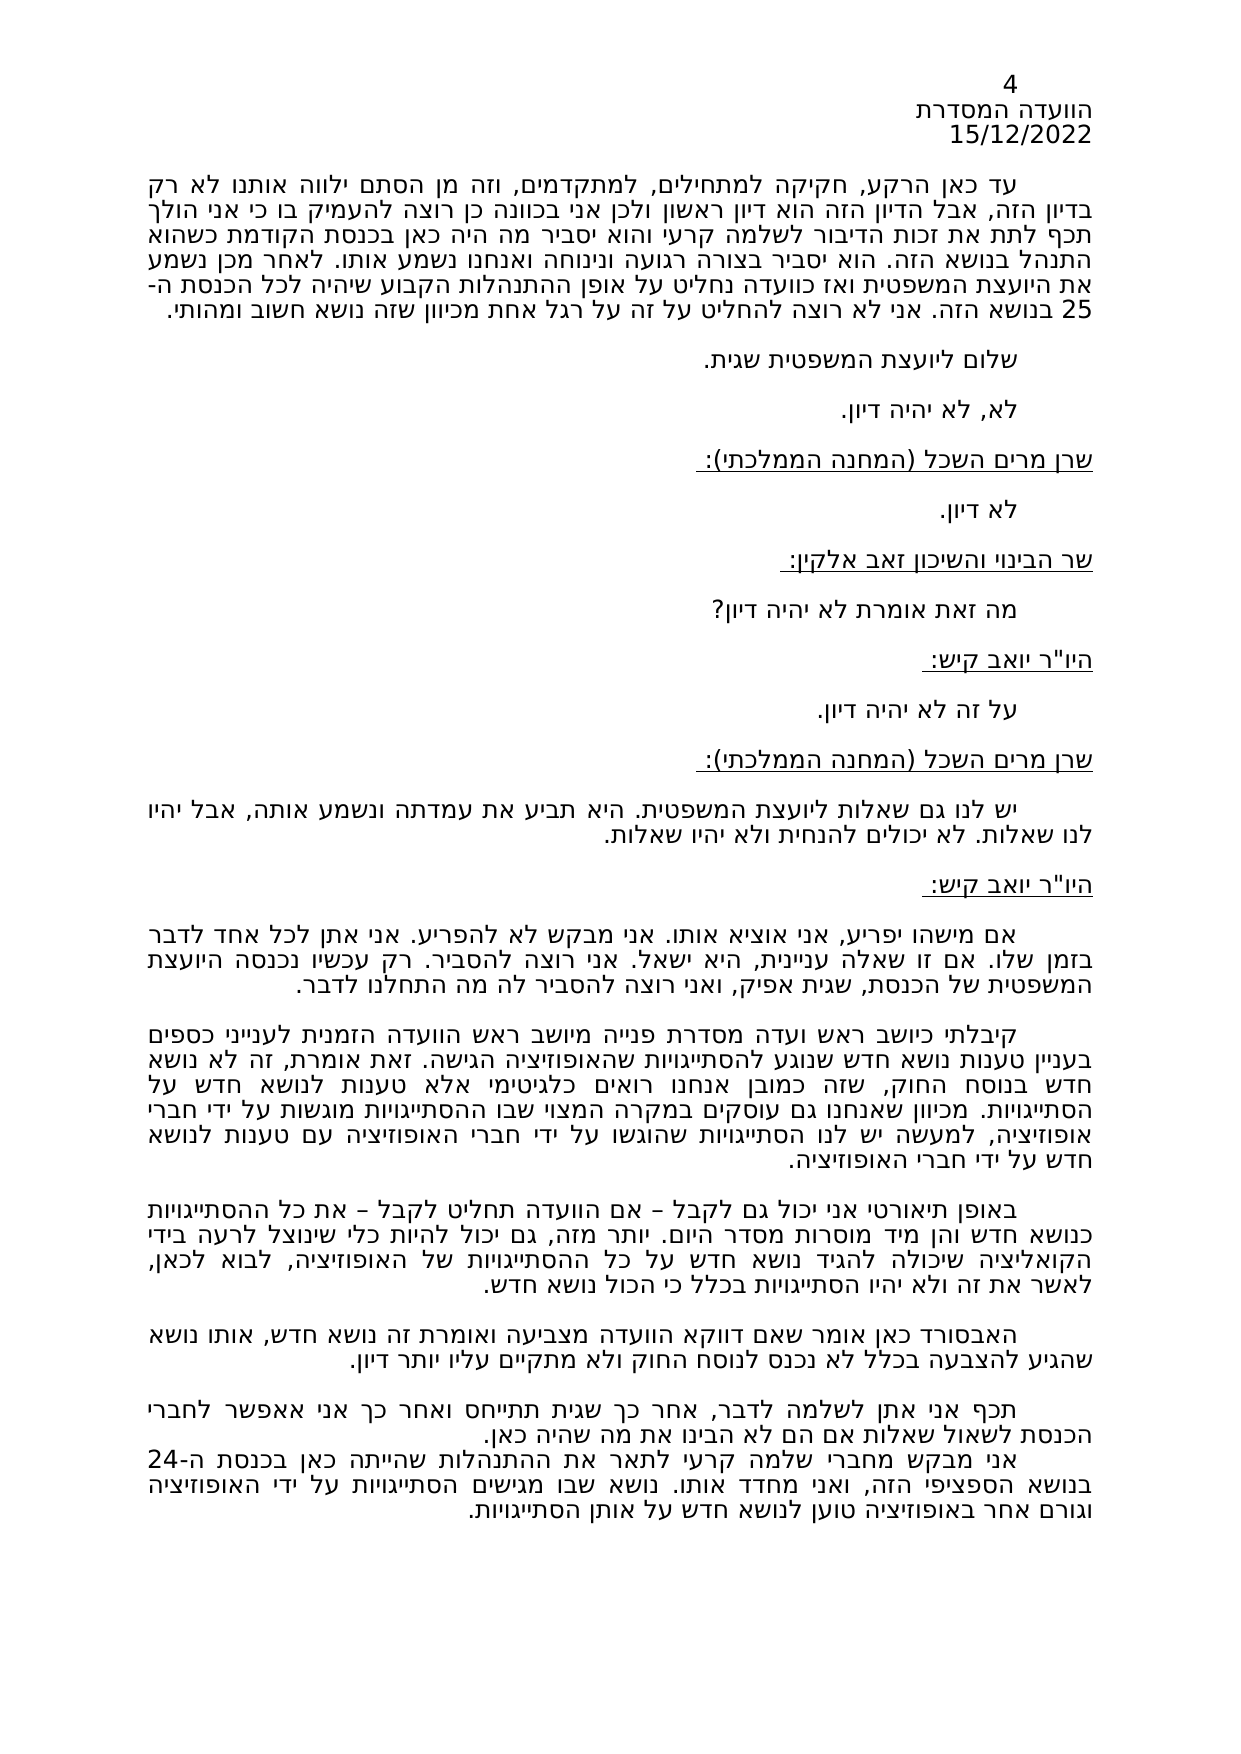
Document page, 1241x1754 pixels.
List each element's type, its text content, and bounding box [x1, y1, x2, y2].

text << יור >> היו"ר יואב קיש: << יור >> [147, 649, 1093, 674]
text << דובר >> שרן מרים השכל (המחנה הממלכתי): << דובר >> [147, 749, 1093, 774]
text << יור >> היו"ר יואב קיש: << יור >> [147, 874, 1093, 899]
text באופן תיאורטי אני יכול גם לקבל – אם הוועדה תחליט לקבל – את כל ההסתייגויות כנושא חדש והן מיד מוסרות מסדר היום. יותר מזה, גם יכול להיות כלי שינוצל לרעה בידי הקואליציה שיכולה להגיד נושא חדש על כל ההסתייגויות של האופוזיציה, לבוא לכאן, לאשר את זה ולא יהיו הסתייגויות בכלל כי הכול נושא חדש. [147, 1199, 1093, 1299]
text תכף אני אתן לשלמה לדבר, אחר כך שגית תתייחס ואחר כך אני אאפשר לחברי הכנסת לשאול שאלות אם הם לא הבינו את מה שהיה כאן. [147, 1399, 1093, 1449]
text קיבלתי כיושב ראש ועדה מסדרת פנייה מיושב ראש הוועדה הזמנית לענייני כספים בעניין טענות נושא חדש שנוגע להסתייגויות שהאופוזיציה הגישה. זאת אומרת, זה לא נושא חדש בנוסח החוק, שזה כמובן אנחנו רואים כלגיטימי אלא טענות לנושא חדש על הסתייגויות. מכיוון שאנחנו גם עוסקים במקרה המצוי שבו ההסתייגויות מוגשות על ידי חברי אופוזיציה, למעשה יש לנו הסתייגויות שהוגשו על ידי חברי האופוזיציה עם טענות לנושא חדש על ידי חברי האופוזיציה. [147, 1024, 1093, 1174]
text עד כאן הרקע, חקיקה למתחילים, למתקדמים, וזה מן הסתם ילווה אותנו לא רק בדיון הזה, אבל הדיון הזה הוא דיון ראשון ולכן אני בכוונה כן רוצה להעמיק בו כי אני הולך תכף לתת את זכות הדיבור לשלמה קרעי והוא יסביר מה היה כאן בכנסת הקודמת כשהוא התנהל בנושא הזה. הוא יסביר בצורה רגועה ונינוחה ואנחנו נשמע אותו. לאחר מכן נשמע את היועצת המשפטית ואז כוועדה נחליט על אופן ההתנהלות הקבוע שיהיה לכל הכנסת ה-25 בנושא הזה. אני לא רוצה להחליט על זה על רגל אחת מכיוון שזה נושא חשוב ומהותי. [147, 174, 1093, 324]
text אני מבקש מחברי שלמה קרעי לתאר את ההתנהלות שהייתה כאן בכנסת ה-24 בנושא הספציפי הזה, ואני מחדד אותו. נושא שבו מגישים הסתייגויות על ידי האופוזיציה וגורם אחר באופוזיציה טוען לנושא חדש על אותן הסתייגויות. [147, 1449, 1093, 1524]
text אם מישהו יפריע, אני אוציא אותו. אני מבקש לא להפריע. אני אתן לכל אחד לדבר בזמן שלו. אם זו שאלה עניינית, היא ישאל. אני רוצה להסביר. רק עכשיו נכנסה היועצת המשפטית של הכנסת, שגית אפיק, ואני רוצה להסביר לה מה התחלנו לדבר. [147, 924, 1093, 999]
text האבסורד כאן אומר שאם דווקא הוועדה מצביעה ואומרת זה נושא חדש, אותו נושא שהגיע להצבעה בכלל לא נכנס לנוסח החוק ולא מתקיים עליו יותר דיון. [147, 1324, 1093, 1374]
text << דובר >> שר הבינוי והשיכון זאב אלקין: << דובר >> [147, 549, 1093, 574]
text לא דיון. [147, 499, 1093, 524]
text << דובר >> שרן מרים השכל (המחנה הממלכתי): << דובר >> [147, 449, 1093, 474]
text על זה לא יהיה דיון. [147, 699, 1093, 724]
text מה זאת אומרת לא יהיה דיון? [147, 599, 1093, 624]
text לא, לא יהיה דיון. [147, 399, 1093, 424]
text שלום ליועצת המשפטית שגית. [147, 349, 1093, 374]
text יש לנו גם שאלות ליועצת המשפטית. היא תביע את עמדתה ונשמע אותה, אבל יהיו לנו שאלות. לא יכולים להנחית ולא יהיו שאלות. [147, 799, 1093, 849]
